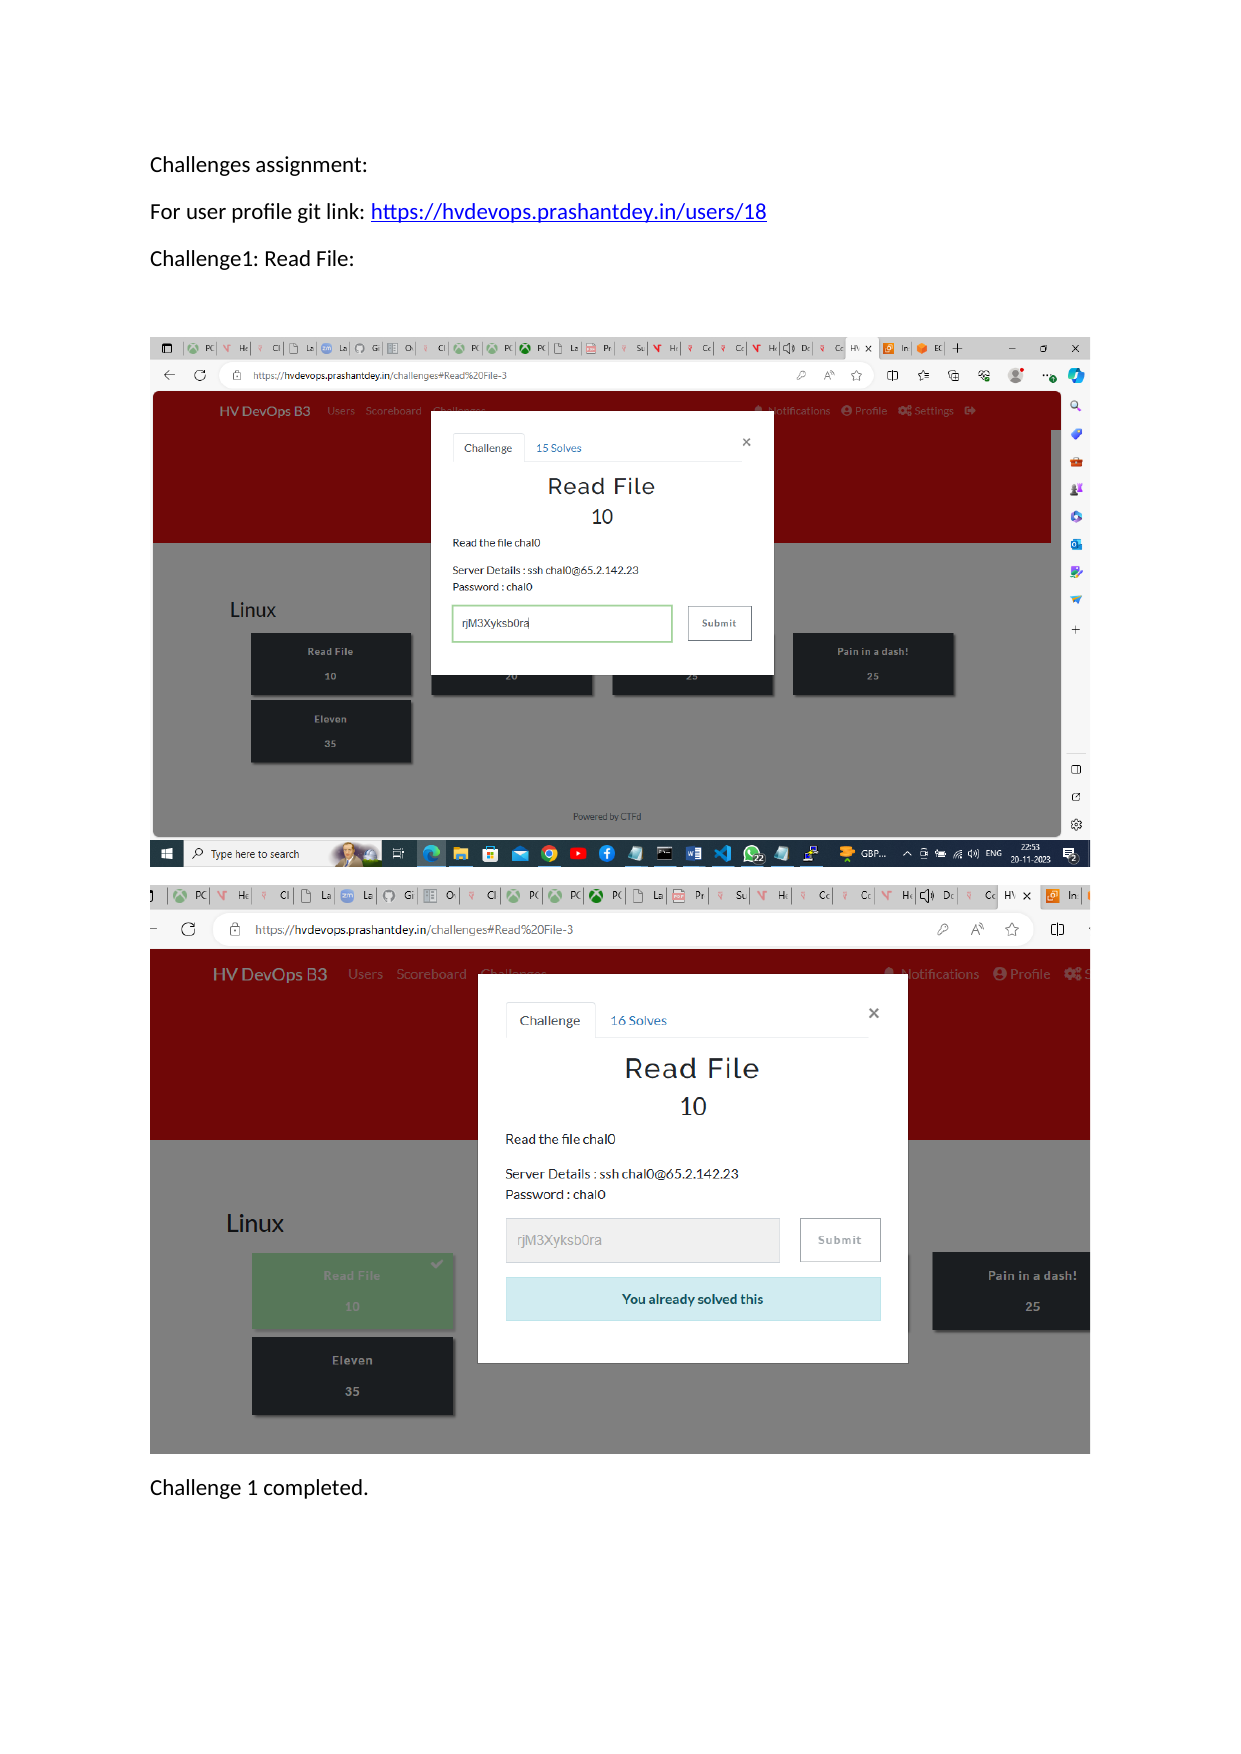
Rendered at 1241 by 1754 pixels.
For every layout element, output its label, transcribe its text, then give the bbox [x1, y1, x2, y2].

text Challenges assignment: [150, 150, 1090, 178]
text Challenge 1 completed. [150, 1473, 1090, 1501]
picture [150, 337, 1091, 867]
text Challenge1: Read File: [150, 244, 1090, 272]
picture [150, 885, 1091, 1454]
text For user profile git link: https://hvdevops.prashantdey.in/users/18 [150, 197, 1090, 225]
